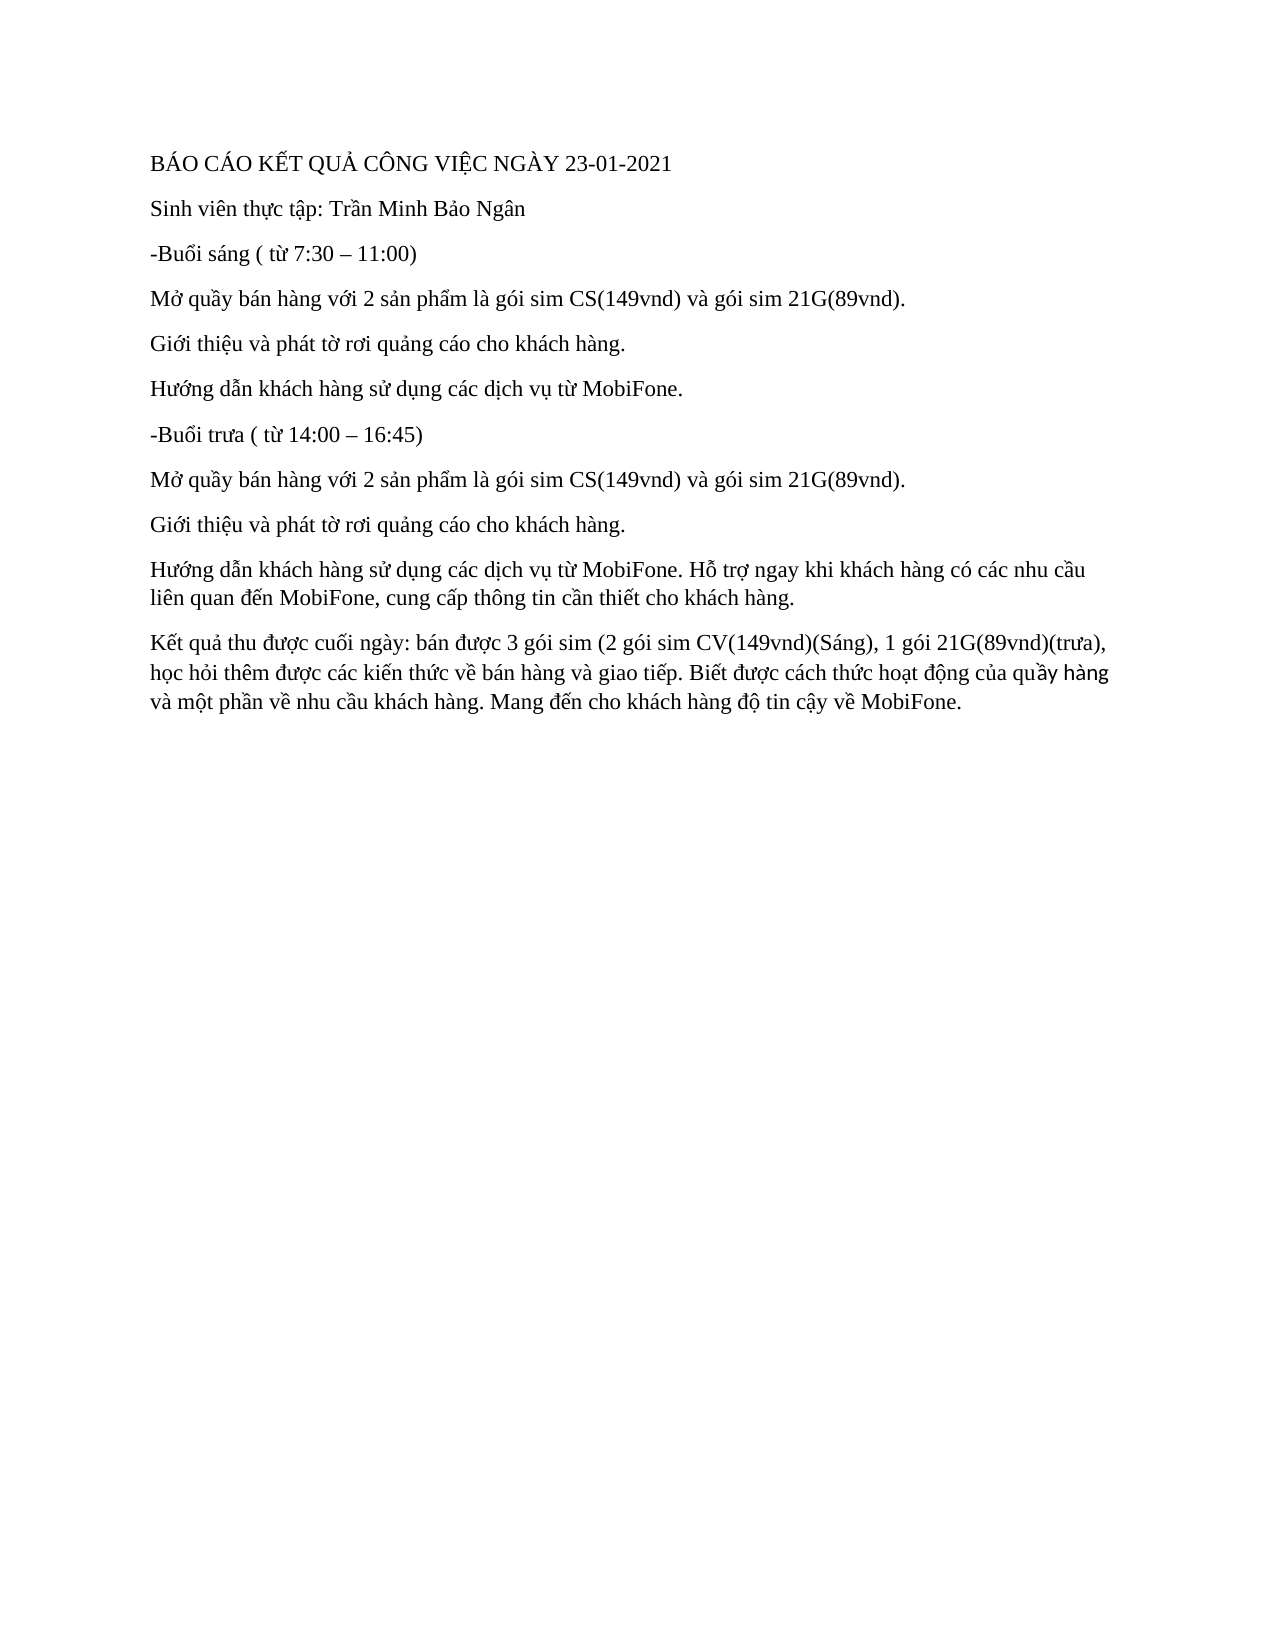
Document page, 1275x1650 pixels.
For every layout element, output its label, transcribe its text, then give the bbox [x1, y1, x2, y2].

text Hướng dẫn khách hàng sử dụng các dịch vụ từ MobiFone. Hỗ trợ ngay khi khách hàng có các nhu cầu liên quan đến MobiFone, cung cấp thông tin cần thiết cho khách hàng. [150, 556, 1125, 611]
text -Buổi trưa ( từ 14:00 – 16:45) [150, 421, 1125, 447]
text -Buổi sáng ( từ 7:30 – 11:00) [150, 240, 1125, 267]
text Mở quầy bán hàng với 2 sản phẩm là gói sim CS(149vnd) và gói sim 21G(89vnd). [150, 285, 1125, 312]
text Mở quầy bán hàng với 2 sản phẩm là gói sim CS(149vnd) và gói sim 21G(89vnd). [150, 466, 1125, 492]
text Giới thiệu và phát tờ rơi quảng cáo cho khách hàng. [150, 330, 1125, 357]
text Hướng dẫn khách hàng sử dụng các dịch vụ từ MobiFone. [150, 376, 1125, 402]
text Giới thiệu và phát tờ rơi quảng cáo cho khách hàng. [150, 511, 1125, 537]
text BÁO CÁO KẾT QUẢ CÔNG VIỆC NGÀY 23-01-2021 [150, 150, 1125, 176]
text Kết quả thu được cuối ngày: bán được 3 gói sim (2 gói sim CV(149vnd)(Sáng), 1 gói 21G(89vnd)(trưa), học hỏi thêm được các kiến thức về bán hàng và giao tiếp. Biết được cách thức hoạt động của quầy hàng và một phần về nhu cầu khách hàng. Mang đến cho khách hàng độ tin cậy về MobiFone. [150, 629, 1125, 714]
text Sinh viên thực tập: Trần Minh Bảo Ngân [150, 195, 1125, 221]
